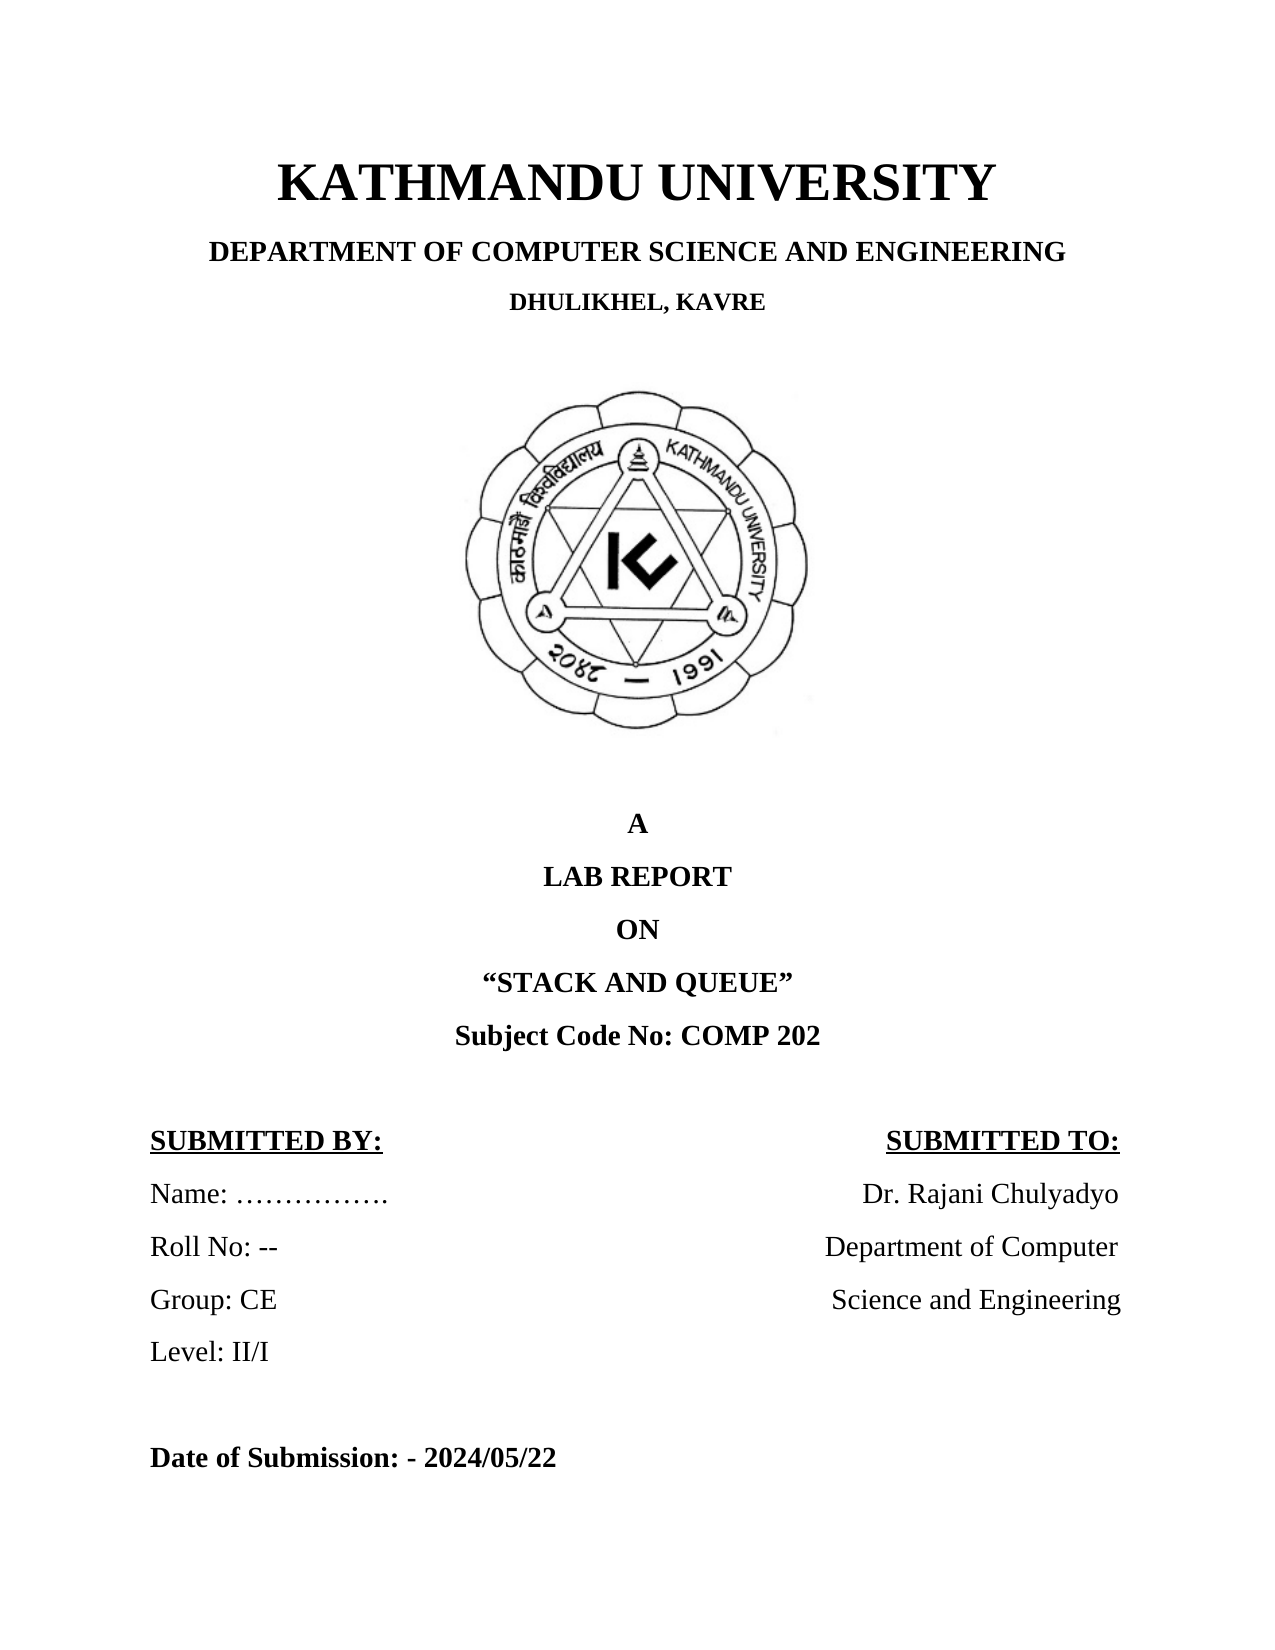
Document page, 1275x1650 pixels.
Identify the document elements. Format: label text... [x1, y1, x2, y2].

text “STACK AND QUEUE” [150, 965, 1125, 998]
text Level: II/I [150, 1334, 1125, 1368]
text Name: ……………. Dr. Rajani Chulyadyo [150, 1176, 1125, 1210]
text A [150, 806, 1125, 840]
text Roll No: -- Department of Computer [150, 1229, 1125, 1262]
text Subject Code No: COMP 202 [150, 1018, 1125, 1051]
text DEPARTMENT OF COMPUTER SCIENCE AND ENGINEERING [150, 234, 1125, 267]
text DHULIKHEL, KAVRE [150, 287, 1125, 315]
text LAB REPORT [150, 859, 1125, 893]
text Group: CE Science and Engineering [150, 1282, 1125, 1315]
picture [459, 382, 816, 740]
text Date of Submission: - 2024/05/22 [150, 1440, 1125, 1474]
text ON [150, 912, 1125, 946]
text KATHMANDU UNIVERSITY [150, 150, 1125, 212]
text SUBMITTED BY: SUBMITTED TO: [150, 1123, 1125, 1157]
